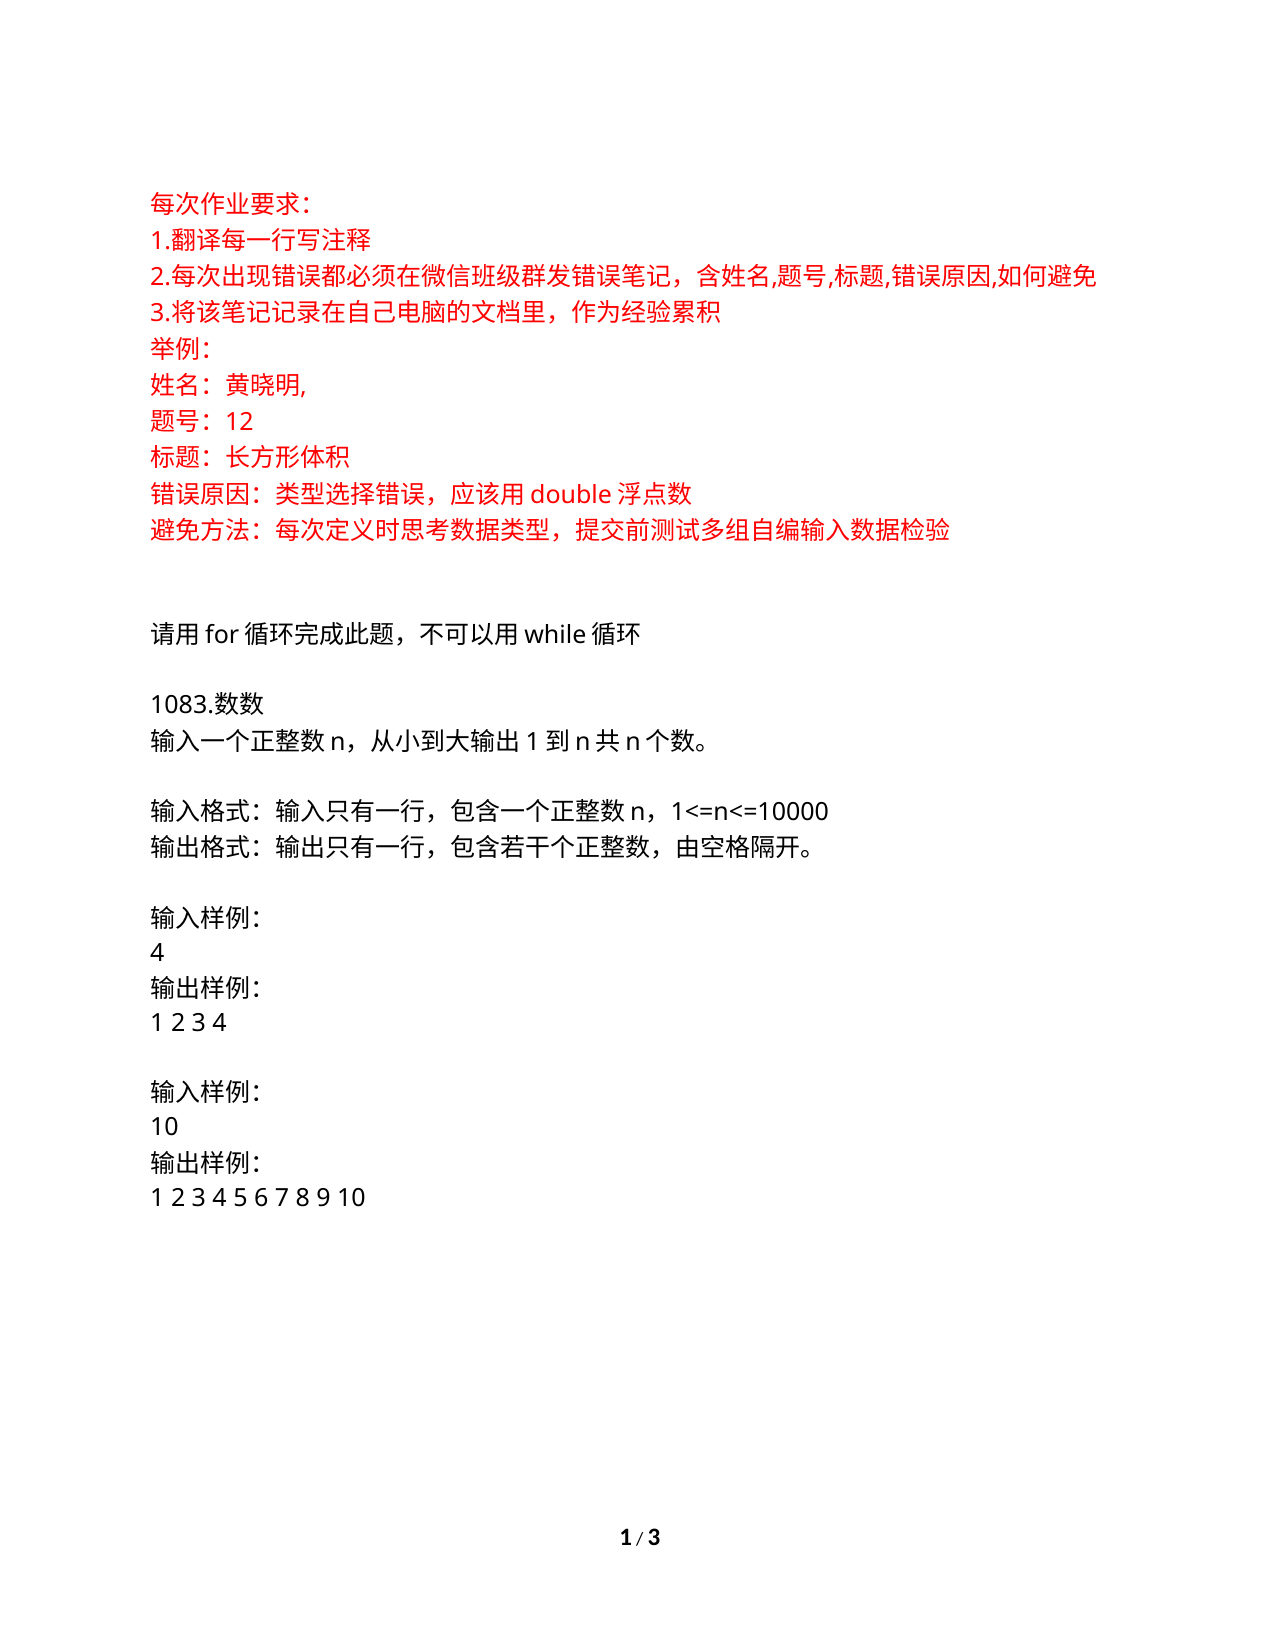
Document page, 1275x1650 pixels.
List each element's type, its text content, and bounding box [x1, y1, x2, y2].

text 4 [150, 934, 1125, 968]
text 每次作业要求： [150, 184, 1125, 220]
text 3.将该笔记记录在自己电脑的文档里，作为经验累积 [150, 293, 1125, 329]
text 避免方法：每次定义时思考数据类型，提交前测试多组自编输入数据检验 [150, 510, 1125, 547]
text 标题：长方形体积 [150, 438, 1125, 474]
text 1 2 3 4 5 6 7 8 9 10 [150, 1179, 1125, 1213]
text 输入样例： [150, 898, 1125, 934]
text 请用for循环完成此题，不可以用while循环 [150, 615, 1125, 651]
text 姓名：黄晓明, [150, 365, 1125, 402]
text 错误原因：类型选择错误，应该用double浮点数 [150, 474, 1125, 510]
text 输入一个正整数n，从小到大输出1到n共n个数。 [150, 721, 1125, 757]
text 举例： [150, 329, 1125, 365]
text 输出样例： [150, 1143, 1125, 1179]
text 1.翻译每一行写注释 [150, 220, 1125, 257]
text 1083.数数 [150, 685, 1125, 721]
text 输入样例： [150, 1073, 1125, 1109]
text 10 [150, 1109, 1125, 1143]
text 1 2 3 4 [150, 1005, 1125, 1039]
text 输出格式：输出只有一行，包含若干个正整数，由空格隔开。 [150, 828, 1125, 864]
text 输入格式：输入只有一行，包含一个正整数n，1<=n<=10000 [150, 792, 1125, 828]
text 输出样例： [150, 968, 1125, 1005]
text 2.每次出现错误都必须在微信班级群发错误笔记，含姓名,题号,标题,错误原因,如何避免 [150, 257, 1125, 293]
text 题号：12 [150, 402, 1125, 438]
